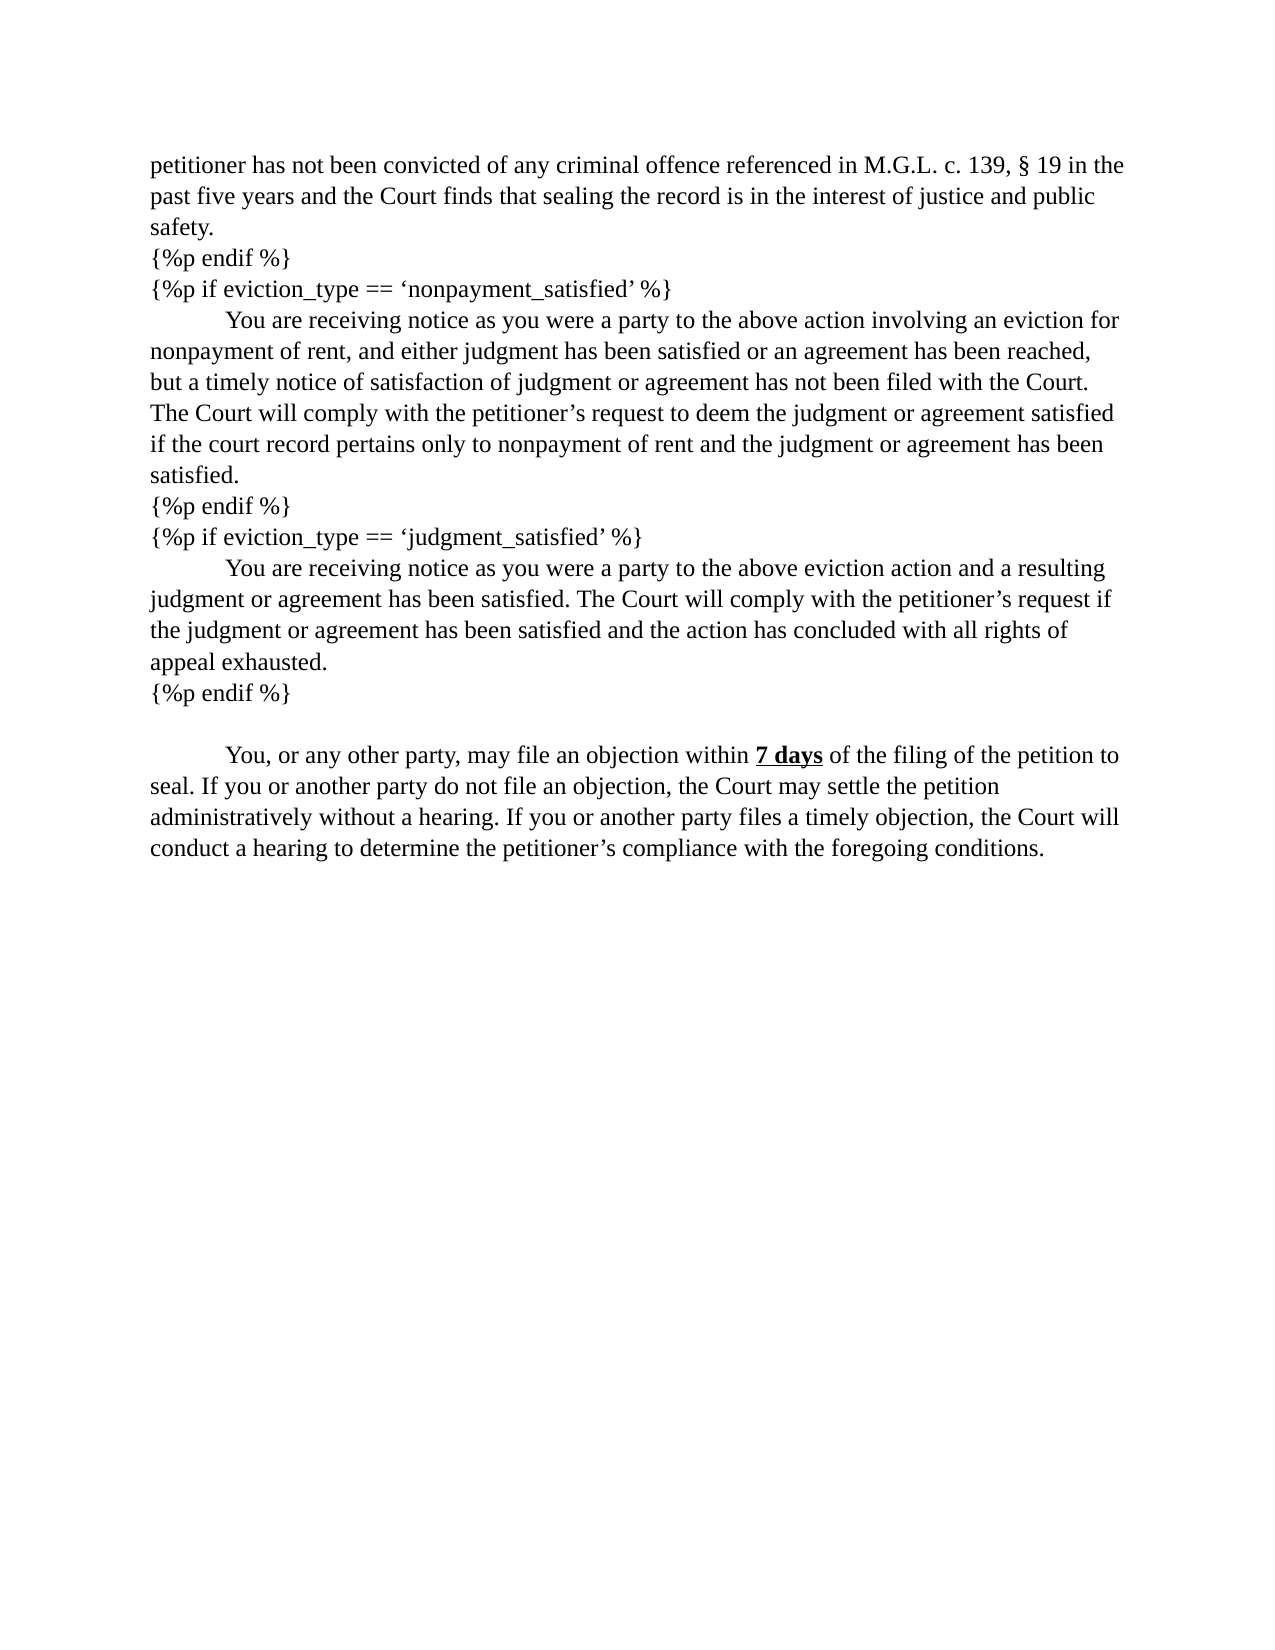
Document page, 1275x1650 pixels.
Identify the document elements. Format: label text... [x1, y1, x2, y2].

text You, or any other party, may file an objection within 7 days of the filing of the petition to seal. If you or another party do not file an objection, the Court may settle the petition administratively without a hearing. If you or another party files a timely objection, the Court will conduct a hearing to determine the petitioner’s compliance with the foregoing conditions. [150, 740, 1125, 862]
text {%p endif %} [150, 678, 1125, 706]
text {%p if eviction_type == ‘judgment_satisfied’ %} [150, 522, 1125, 551]
text You are receiving notice as you were a party to the above eviction action and a resulting judgment or agreement has been satisfied. The Court will comply with the petitioner’s request if the judgment or agreement has been satisfied and the action has concluded with all rights of appeal exhausted. [150, 553, 1125, 675]
text {%p if eviction_type == ‘nonpayment_satisfied’ %} [150, 274, 1125, 303]
text {%p endif %} [150, 243, 1125, 272]
text {%p endif %} [150, 491, 1125, 520]
text You are receiving notice as you were a party to the above action involving an eviction for nonpayment of rent, and either judgment has been satisfied or an agreement has been reached, but a timely notice of satisfaction of judgment or agreement has not been filed with the Court. The Court will comply with the petitioner’s request to deem the judgment or agreement satisfied if the court record pertains only to nonpayment of rent and the judgment or agreement has been satisfied. [150, 305, 1125, 489]
